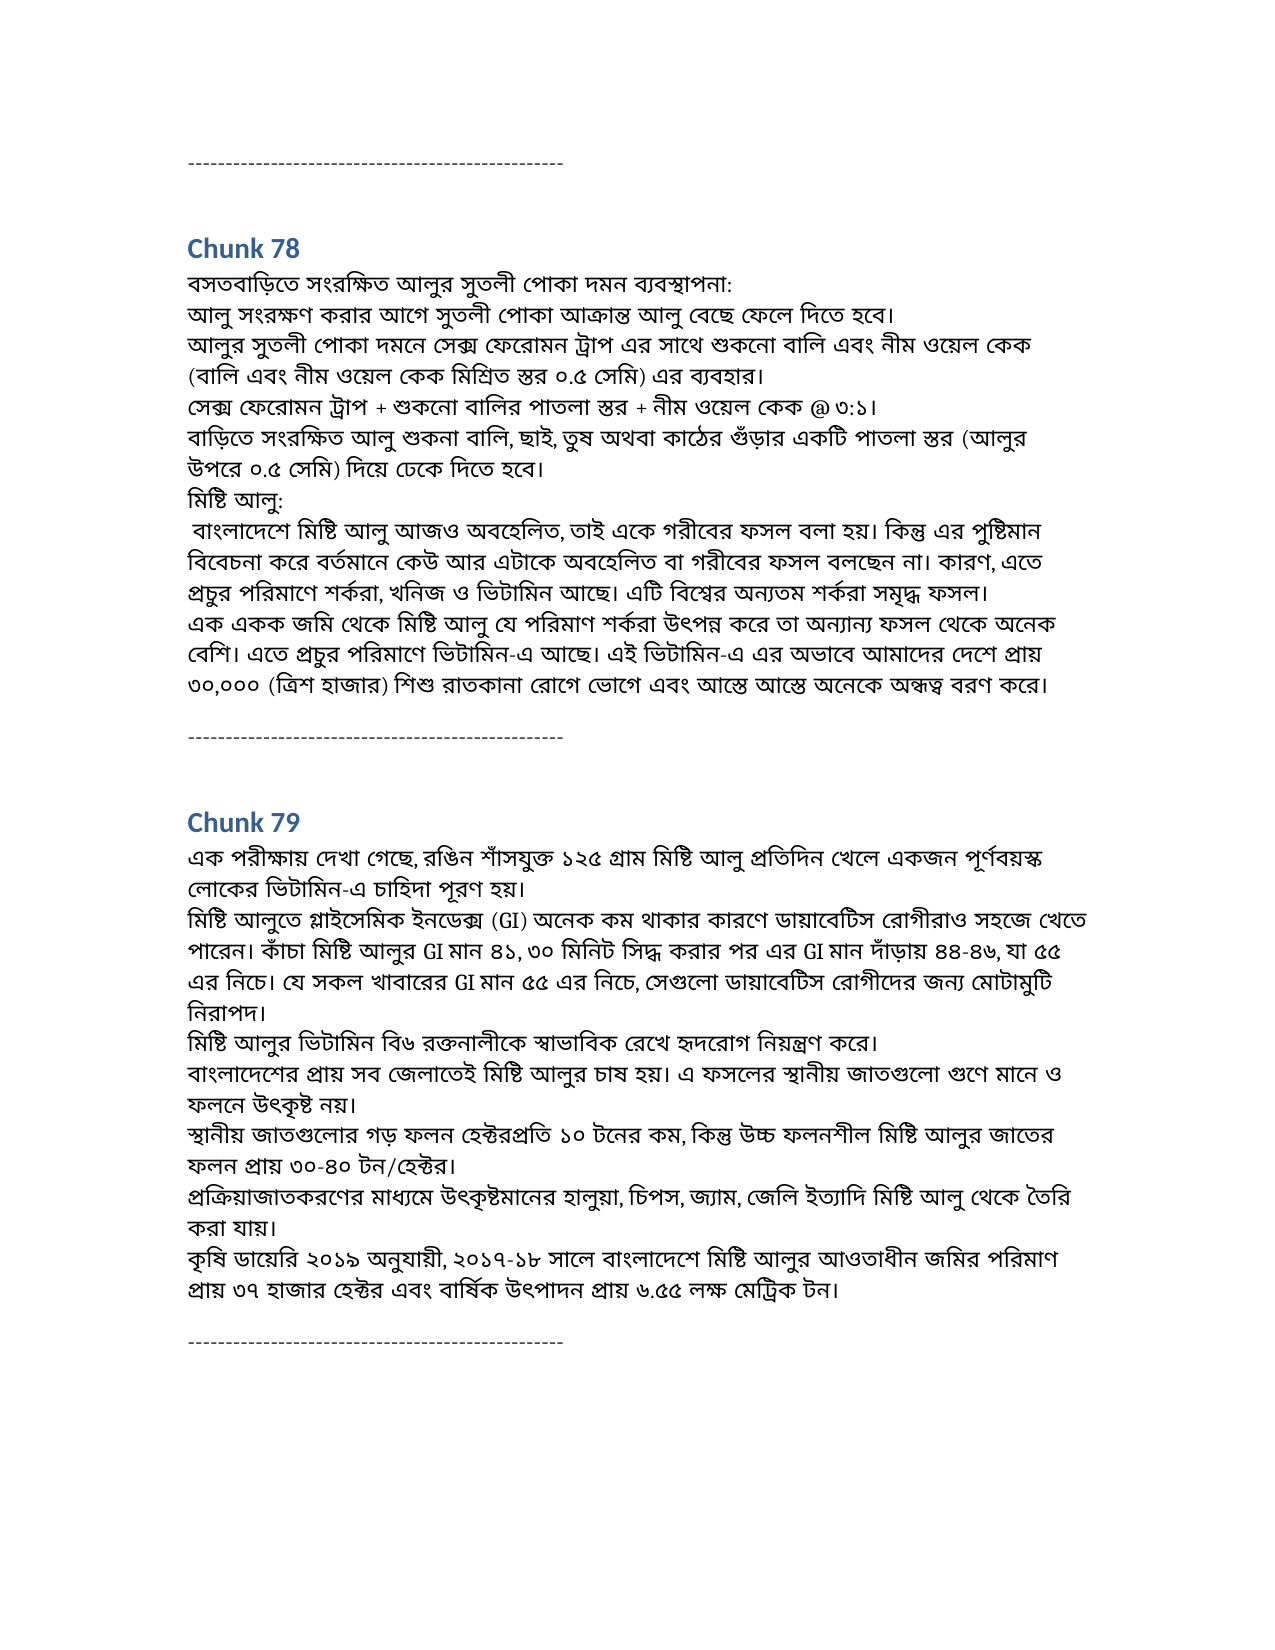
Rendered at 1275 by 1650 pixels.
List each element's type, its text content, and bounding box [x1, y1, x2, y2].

subtitle Chunk 79 [187, 804, 1087, 840]
subtitle Chunk 78 [187, 230, 1087, 266]
text -------------------------------------------------- [187, 1329, 1087, 1355]
text -------------------------------------------------- [187, 150, 1087, 176]
text এক পরীক্ষায় দেখা গেছে, রঙিন শাঁসযুক্ত ১২৫ গ্রাম মিষ্টি আলু প্রতিদিন খেলে একজন পূর্ণবয়স্ক লোকের ভিটামিন-এ চাহিদা পূরণ হয়। মিষ্টি আলুতে গ্লাইসেমিক ইনডেক্স (GI) অনেক কম থাকার কারণে ডায়াবেটিস রোগীরাও সহজে খেতে পারেন। কাঁচা মিষ্টি আলুর GI মান ৪১, ৩০ মিনিট সিদ্ধ করার পর এর GI মান দাঁড়ায় ৪৪-৪৬, যা ৫৫ এর নিচে। যে সকল খাবারের GI মান ৫৫ এর নিচে, সেগুলো ডায়াবেটিস রোগীদের জন্য মোটামুটি নিরাপদ। মিষ্টি আলুর ভিটামিন বি৬ রক্তনালীকে স্বাভাবিক রেখে হৃদরোগ নিয়ন্ত্রণ করে। বাংলাদেশের প্রায় সব জেলাতেই মিষ্টি আলুর চাষ হয়। এ ফসলের স্থানীয় জাতগুলো গুণে মানে ও ফলনে উৎকৃষ্ট নয়। স্থানীয় জাতগুলোর গড় ফলন হেক্টরপ্রতি ১০ টনের কম, কিন্তু উচ্চ ফলনশীল মিষ্টি আলুর জাতের ফলন প্রায় ৩০-৪০ টন/হেক্টর। প্রক্রিয়াজাতকরণের মাধ্যমে উৎকৃষ্টমানের হালুয়া, চিপস, জ্যাম, জেলি ইত্যাদি মিষ্টি আলু থেকে তৈরি করা যায়। কৃষি ডায়েরি ২০১৯ অনুযায়ী, ২০১৭-১৮ সালে বাংলাদেশে মিষ্টি আলুর আওতাধীন জমির পরিমাণ প্রায় ৩৭ হাজার হেক্টর এবং বার্ষিক উৎপাদন প্রায় ৬.৫৫ লক্ষ মেট্রিক টন। [187, 845, 1087, 1304]
text -------------------------------------------------- [187, 724, 1087, 751]
text বসতবাড়িতে সংরক্ষিত আলুর সুতলী পোকা দমন ব্যবস্থাপনা: আলু সংরক্ষণ করার আগে সুতলী পোকা আক্রান্ত আলু বেছে ফেলে দিতে হবে। আলুর সুতলী পোকা দমনে সেক্স ফেরোমন ট্রাপ এর সাথে শুকনো বালি এবং নীম ওয়েল কেক (বালি এবং নীম ওয়েল কেক মিশ্রিত স্তর ০.৫ সেমি) এর ব্যবহার। সেক্স ফেরোমন ট্রাপ + শুকনো বালির পাতলা স্তর + নীম ওয়েল কেক @ ৩:১। বাড়িতে সংরক্ষিত আলু শুকনা বালি, ছাই, তুষ অথবা কাঠের গুঁড়ার একটি পাতলা স্তর (আলুর উপরে ০.৫ সেমি) দিয়ে ঢেকে দিতে হবে। মিষ্টি আলু: বাংলাদেশে মিষ্টি আলু আজও অবহেলিত, তাই একে গরীবের ফসল বলা হয়। কিন্তু এর পুষ্টিমান বিবেচনা করে বর্তমানে কেউ আর এটাকে অবহেলিত বা গরীবের ফসল বলছেন না। কারণ, এতে প্রচুর পরিমাণে শর্করা, খনিজ ও ভিটামিন আছে। এটি বিশ্বের অন্যতম শর্করা সমৃদ্ধ ফসল। এক একক জমি থেকে মিষ্টি আলু যে পরিমাণ শর্করা উৎপন্ন করে তা অন্যান্য ফসল থেকে অনেক বেশি। এতে প্রচুর পরিমাণে ভিটামিন-এ আছে। এই ভিটামিন-এ এর অভাবে আমাদের দেশে প্রায় ৩০,০০০ (ত্রিশ হাজার) শিশু রাতকানা রোগে ভোগে এবং আস্তে আস্তে অনেকে অন্ধত্ব বরণ করে। [187, 271, 1087, 699]
